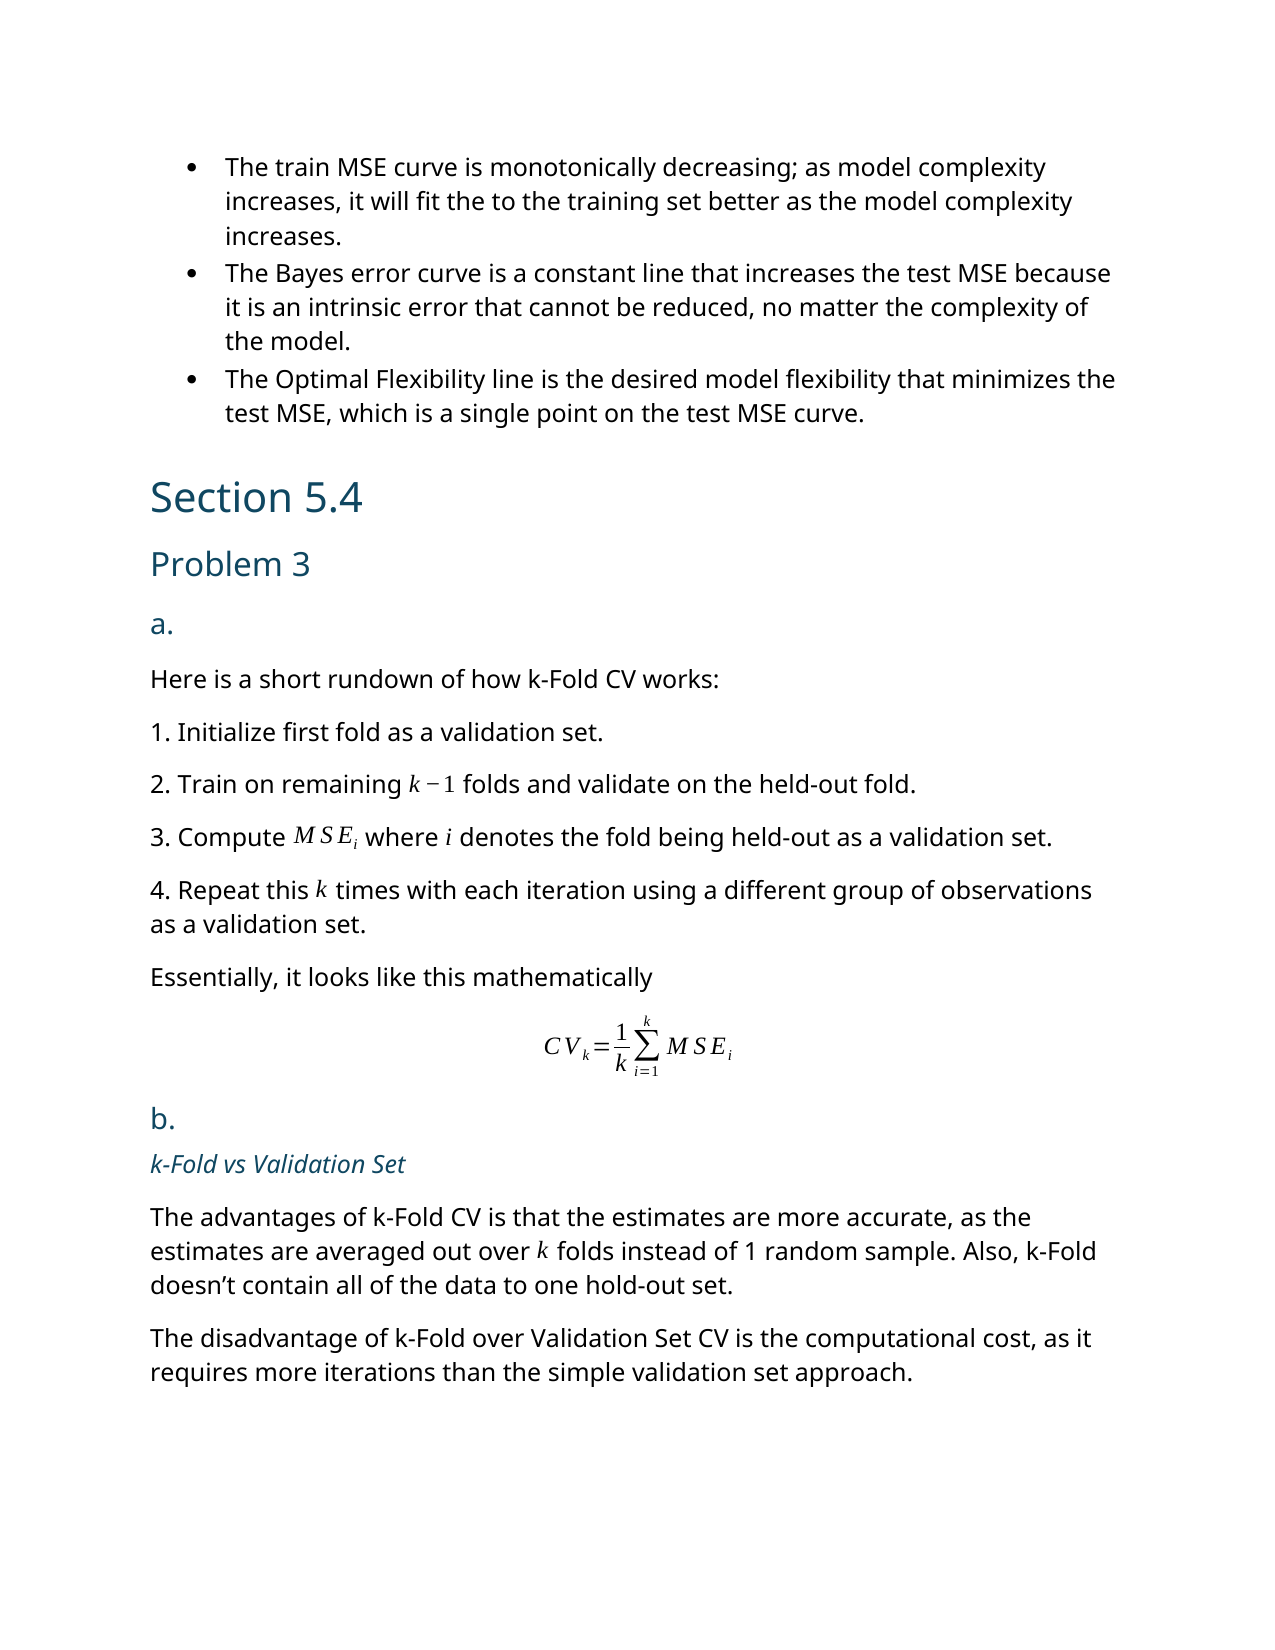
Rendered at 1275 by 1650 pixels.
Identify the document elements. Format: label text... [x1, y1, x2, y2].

text 1. Initialize first fold as a validation set. [150, 714, 1125, 748]
list The Bayes error curve is a constant line that increases the test MSE because it is an intrinsic error that cannot be reduced, no matter the complexity of the model. [187, 256, 1125, 358]
text The disadvantage of k-Fold over Validation Set CV is the computational cost, as it requires more iterations than the simple validation set approach. [150, 1320, 1125, 1388]
subtitle Problem 3 [150, 541, 1125, 586]
text Essentially, it looks like this mathematically [150, 959, 1125, 994]
subtitle a. [150, 603, 1125, 643]
text Here is a short rundown of how k-Fold CV works: [150, 661, 1125, 696]
text The advantages of k-Fold CV is that the estimates are more accurate, as the estimates are averaged out over folds instead of 1 random sample. Also, k-Fold doesn’t contain all of the data to one hold-out set. [150, 1199, 1125, 1301]
text 3. Compute where denotes the fold being held-out as a validation set. [150, 820, 1125, 854]
text 4. Repeat this times with each iteration using a different group of observations as a validation set. [150, 873, 1125, 941]
subtitle k-Fold vs Validation Set [150, 1146, 1125, 1181]
subtitle b. [150, 1098, 1125, 1138]
text 2. Train on remaining folds and validate on the held-out fold. [150, 767, 1125, 801]
list The train MSE curve is monotonically decreasing; as model complexity increases, it will fit the to the training set better as the model complexity increases. [187, 150, 1125, 252]
list The Optimal Flexibility line is the desired model flexibility that minimizes the test MSE, which is a single point on the test MSE curve. [187, 362, 1125, 430]
subtitle Section 5.4 [150, 467, 1125, 524]
